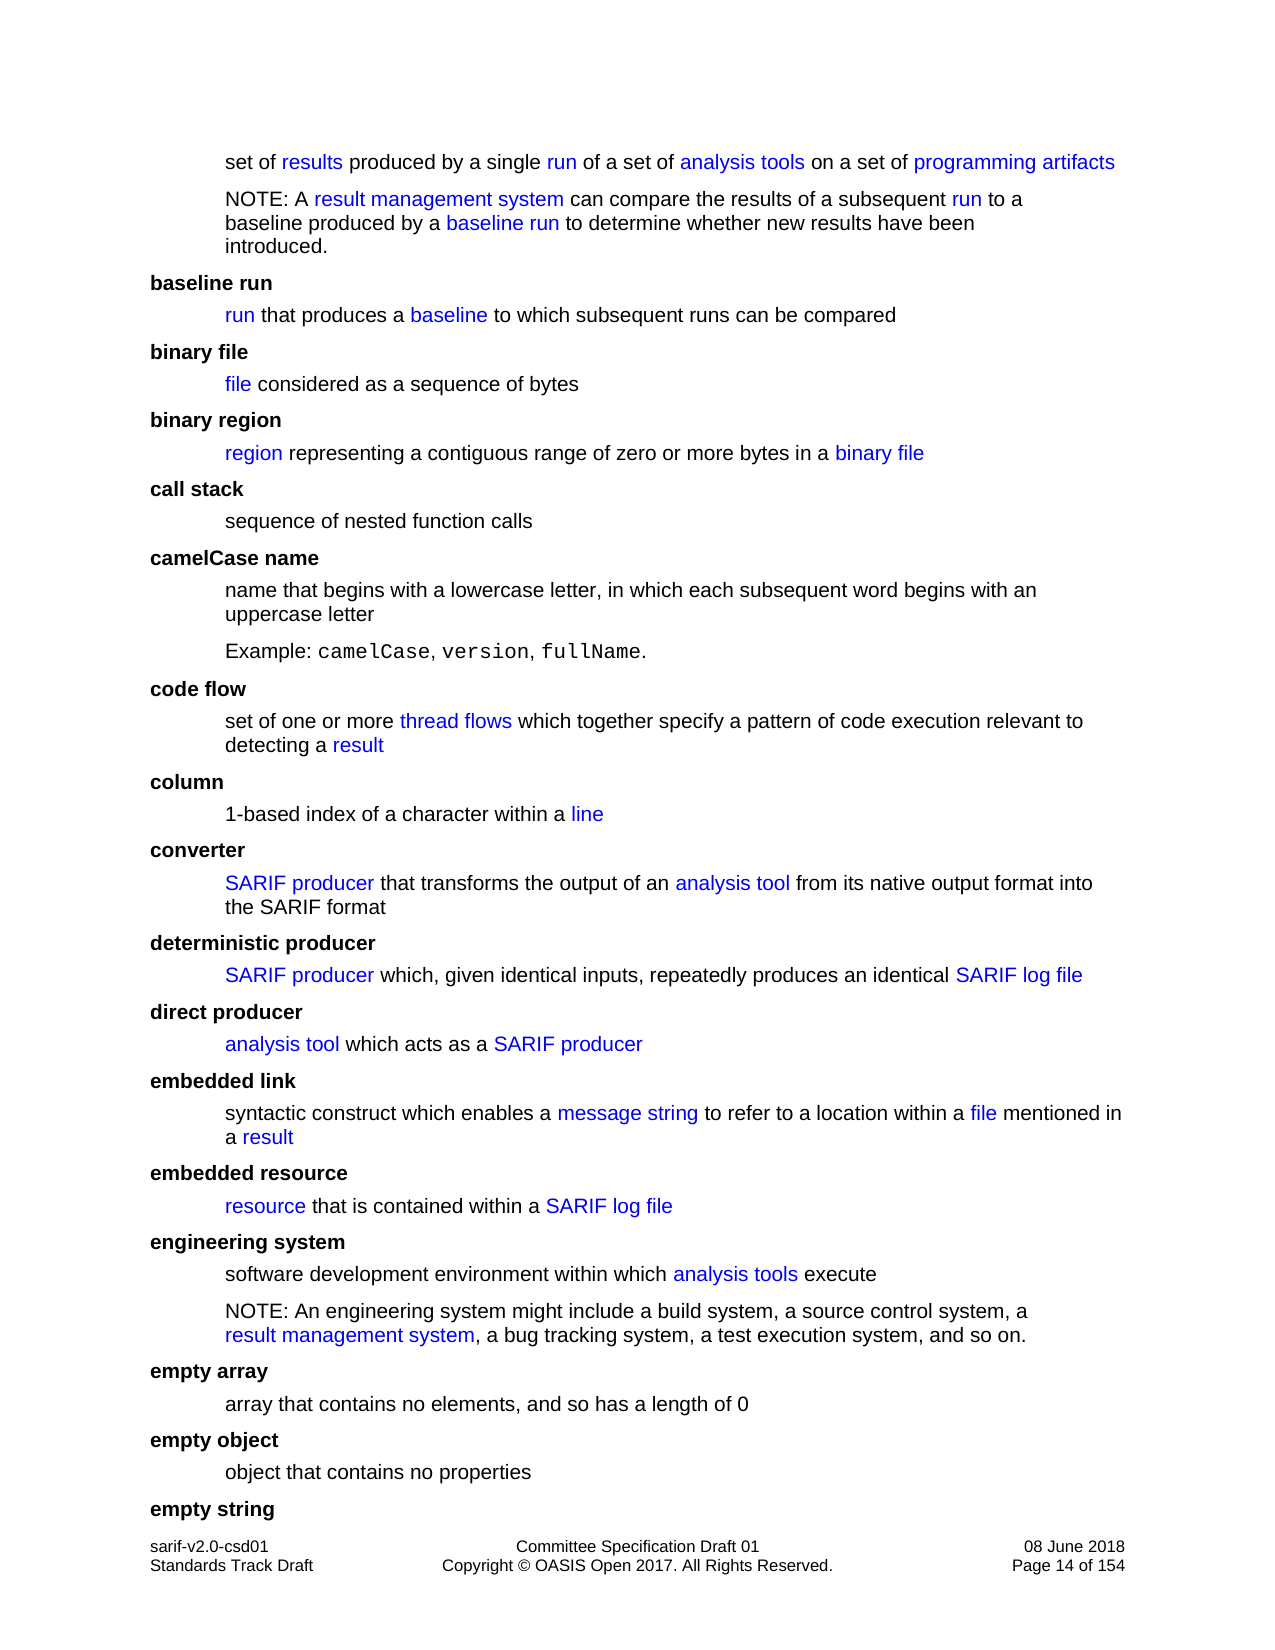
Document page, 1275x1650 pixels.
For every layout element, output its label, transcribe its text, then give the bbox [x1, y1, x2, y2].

text NOTE: An engineering system might include a build system, a source control system, a result management system, a bug tracking system, a test execution system, and so on. [225, 1299, 1050, 1347]
text set of one or more thread flows which together specify a pattern of code execution relevant to detecting a result [225, 709, 1125, 757]
text column [150, 769, 825, 793]
text resource that is contained within a SARIF log file [225, 1193, 1125, 1217]
text syntactic construct which enables a message string to refer to a location within a file mentioned in a result [225, 1101, 1125, 1149]
text empty object [150, 1428, 825, 1452]
text binary file [150, 339, 825, 363]
text baseline run [150, 271, 825, 295]
text call stack [150, 477, 825, 501]
text embedded link [150, 1068, 825, 1092]
text set of results produced by a single run of a set of analysis tools on a set of programming artifacts [225, 150, 1125, 174]
text name that begins with a lowercase letter, in which each subsequent word begins with an uppercase letter [225, 578, 1125, 626]
text file considered as a sequence of bytes [225, 372, 1125, 396]
text camelCase name [150, 546, 825, 570]
text sequence of nested function calls [225, 509, 1125, 533]
text deterministic producer [150, 931, 825, 955]
text run that produces a baseline to which subsequent runs can be compared [225, 303, 1125, 327]
text direct producer [150, 1000, 825, 1024]
text embedded resource [150, 1161, 825, 1185]
text array that contains no elements, and so has a length of 0 [225, 1391, 1125, 1415]
text converter [150, 838, 825, 862]
text object that contains no properties [225, 1460, 1125, 1484]
text SARIF producer which, given identical inputs, repeatedly produces an identical SARIF log file [225, 963, 1125, 987]
text binary region [150, 408, 825, 432]
text NOTE: A result management system can compare the results of a subsequent run to a baseline produced by a baseline run to determine whether new results have been introduced. [225, 186, 1050, 258]
text SARIF producer that transforms the output of an analysis tool from its native output format into the SARIF format [225, 871, 1125, 918]
text empty array [150, 1359, 825, 1383]
text region representing a contiguous range of zero or more bytes in a binary file [225, 441, 1125, 464]
text software development environment within which analysis tools execute [225, 1262, 1125, 1286]
text 1-based index of a character within a line [225, 802, 1125, 826]
text engineering system [150, 1230, 825, 1254]
text Example: camelCase, version, fullName. [225, 638, 1050, 664]
text empty string [150, 1497, 825, 1521]
text code flow [150, 677, 825, 701]
text analysis tool which acts as a SARIF producer [225, 1032, 1125, 1056]
